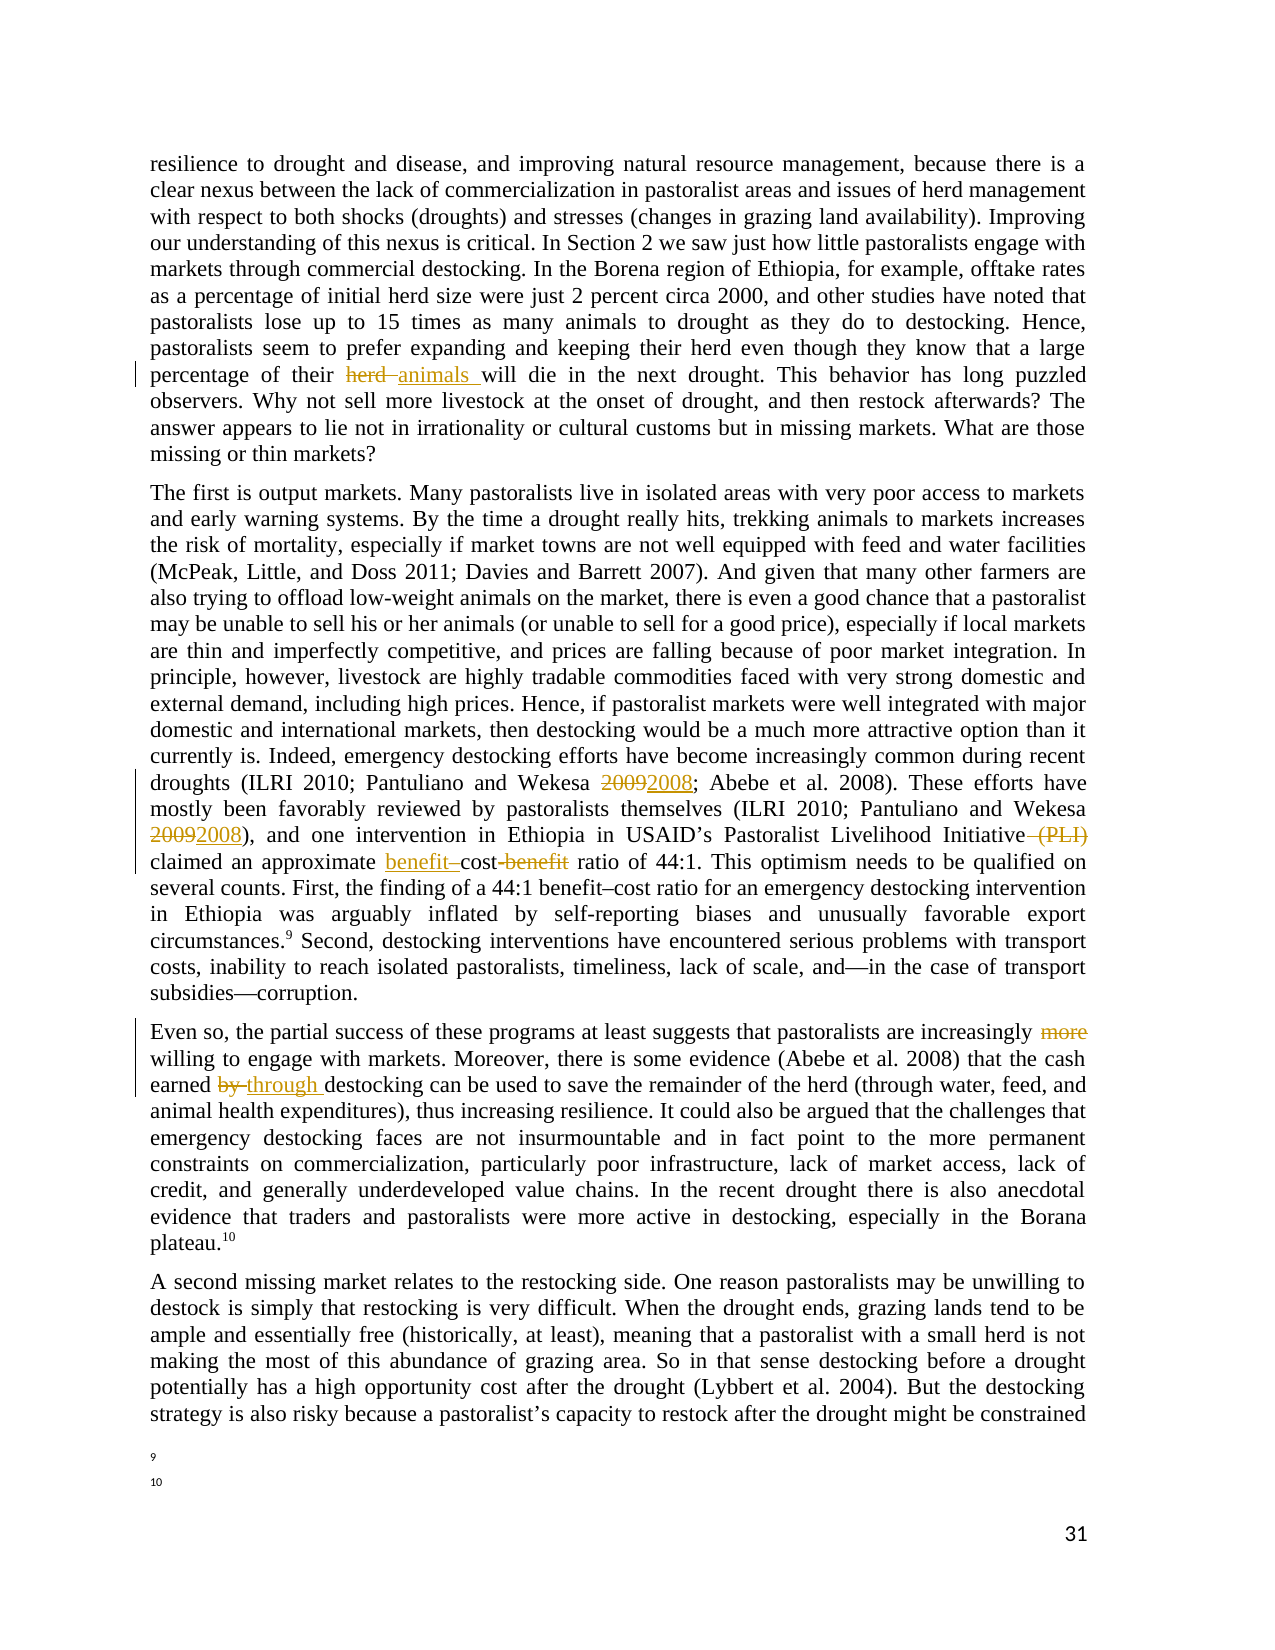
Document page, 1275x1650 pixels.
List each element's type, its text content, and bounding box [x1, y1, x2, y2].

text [150, 1268, 1087, 1426]
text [150, 150, 1087, 466]
text Even so, the partial success of these programs at least suggests that pastoralists are increasingly willing to engage with markets. Moreover, there is some evidence (Abebe et al. 2008) that the cash earned destocking can be used to save the remainder of the herd (through water, feed, and animal health expenditures), thus increasing resilience. It could also be argued that the challenges that emergency destocking faces are not insurmountable and in fact point to the more permanent constraints on commercialization, particularly poor infrastructure, lack of market access, lack of credit, and generally underdeveloped value chains. In the recent drought there is also anecdotal evidence that traders and pastoralists were more active in destocking, especially in the Borana plateau. [150, 1018, 1087, 1256]
text The first is output markets. Many pastoralists live in isolated areas with very poor access to markets and early warning systems. By the time a drought really hits, trekking animals to markets increases the risk of mortality, especially if market towns are not well equipped with feed and water facilities (McPeak, Little, and Doss 2011; Davies and Barrett 2007). And given that many other farmers are also trying to offload low-weight animals on the market, there is even a good chance that a pastoralist may be unable to sell his or her animals (or unable to sell for a good price), especially if local markets are thin and imperfectly competitive, and prices are falling because of poor market integration. In principle, however, livestock are highly tradable commodities faced with very strong domestic and external demand, including high prices. Hence, if pastoralist markets were well integrated with major domestic and international markets, then destocking would be a much more attractive option than it currently is. Indeed, emergency destocking efforts have become increasingly common during recent droughts (ILRI 2010; Pantuliano and Wekesa ; Abebe et al. 2008). These efforts have mostly been favorably reviewed by pastoralists themselves (ILRI 2010; Pantuliano and Wekesa ), and one intervention in Ethiopia in USAID’s Pastoralist Livelihood Initiative claimed an approximate cost ratio of 44:1. This optimism needs to be qualified on several counts. First, the finding of a 44:1 benefit–cost ratio for an emergency destocking intervention in Ethiopia was arguably inflated by self-reporting biases and unusually favorable export circumstances. Second, destocking interventions have encountered serious problems with transport costs, inability to reach isolated pastoralists, timeliness, lack of scale, and—in the case of transport subsidies—corruption. [150, 479, 1087, 1006]
